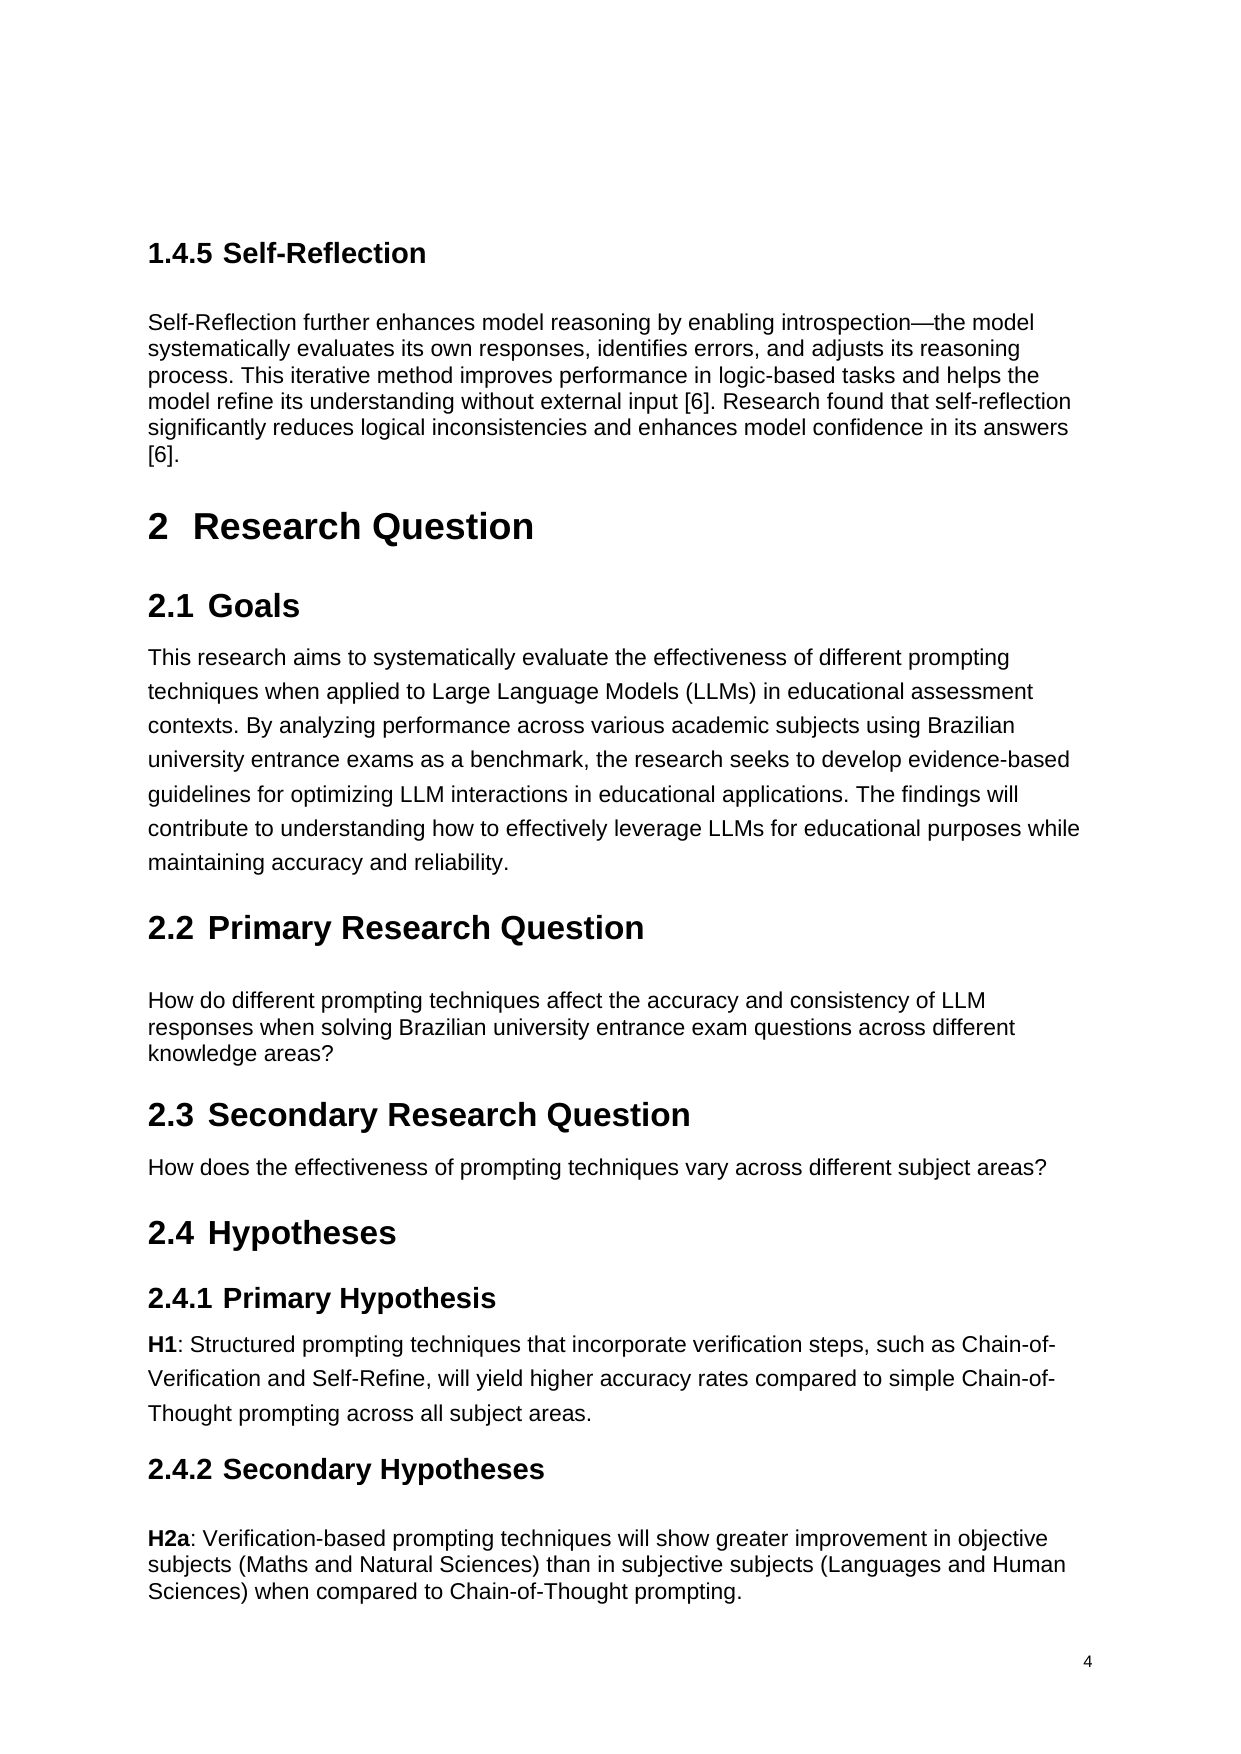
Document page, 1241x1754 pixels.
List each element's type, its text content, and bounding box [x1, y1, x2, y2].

subtitle Research Question [148, 504, 1092, 548]
text How does the effectiveness of prompting techniques vary across different subject areas? [148, 1153, 1092, 1180]
subtitle Primary Hypothesis [148, 1281, 1092, 1315]
subtitle Secondary Hypotheses [148, 1452, 1092, 1486]
text How do different prompting techniques affect the accuracy and consistency of LLM responses when solving Brazilian university entrance exam questions across different knowledge areas? [148, 987, 1092, 1066]
subtitle Secondary Research Question [148, 1095, 1092, 1134]
subtitle Primary Research Question [148, 908, 1092, 946]
text H1: Structured prompting techniques that incorporate verification steps, such as Chain-of-Verification and Self-Refine, will yield higher accuracy rates compared to simple Chain-of-Thought prompting across all subject areas. [148, 1331, 1092, 1426]
subtitle Hypotheses [148, 1213, 1092, 1251]
text Self-Reflection further enhances model reasoning by enabling introspection—the model systematically evaluates its own responses, identifies errors, and adjusts its reasoning process. This iterative method improves performance in logic-based tasks and helps the model refine its understanding without external input . Research found that self-reflection significantly reduces logical inconsistencies and enhances model confidence in its answers. [148, 309, 1092, 467]
text This research aims to systematically evaluate the effectiveness of different prompting techniques when applied to Large Language Models (LLMs) in educational assessment contexts. By analyzing performance across various academic subjects using Brazilian university entrance exams as a benchmark, the research seeks to develop evidence-based guidelines for optimizing LLM interactions in educational applications. The findings will contribute to understanding how to effectively leverage LLMs for educational purposes while maintaining accuracy and reliability. [148, 644, 1092, 875]
text H2a: Verification-based prompting techniques will show greater improvement in objective subjects (Maths and Natural Sciences) than in subjective subjects (Languages and Human Sciences) when compared to Chain-of-Thought prompting. [148, 1525, 1092, 1604]
subtitle Self-Reflection [148, 236, 1092, 270]
subtitle Goals [148, 586, 1092, 624]
